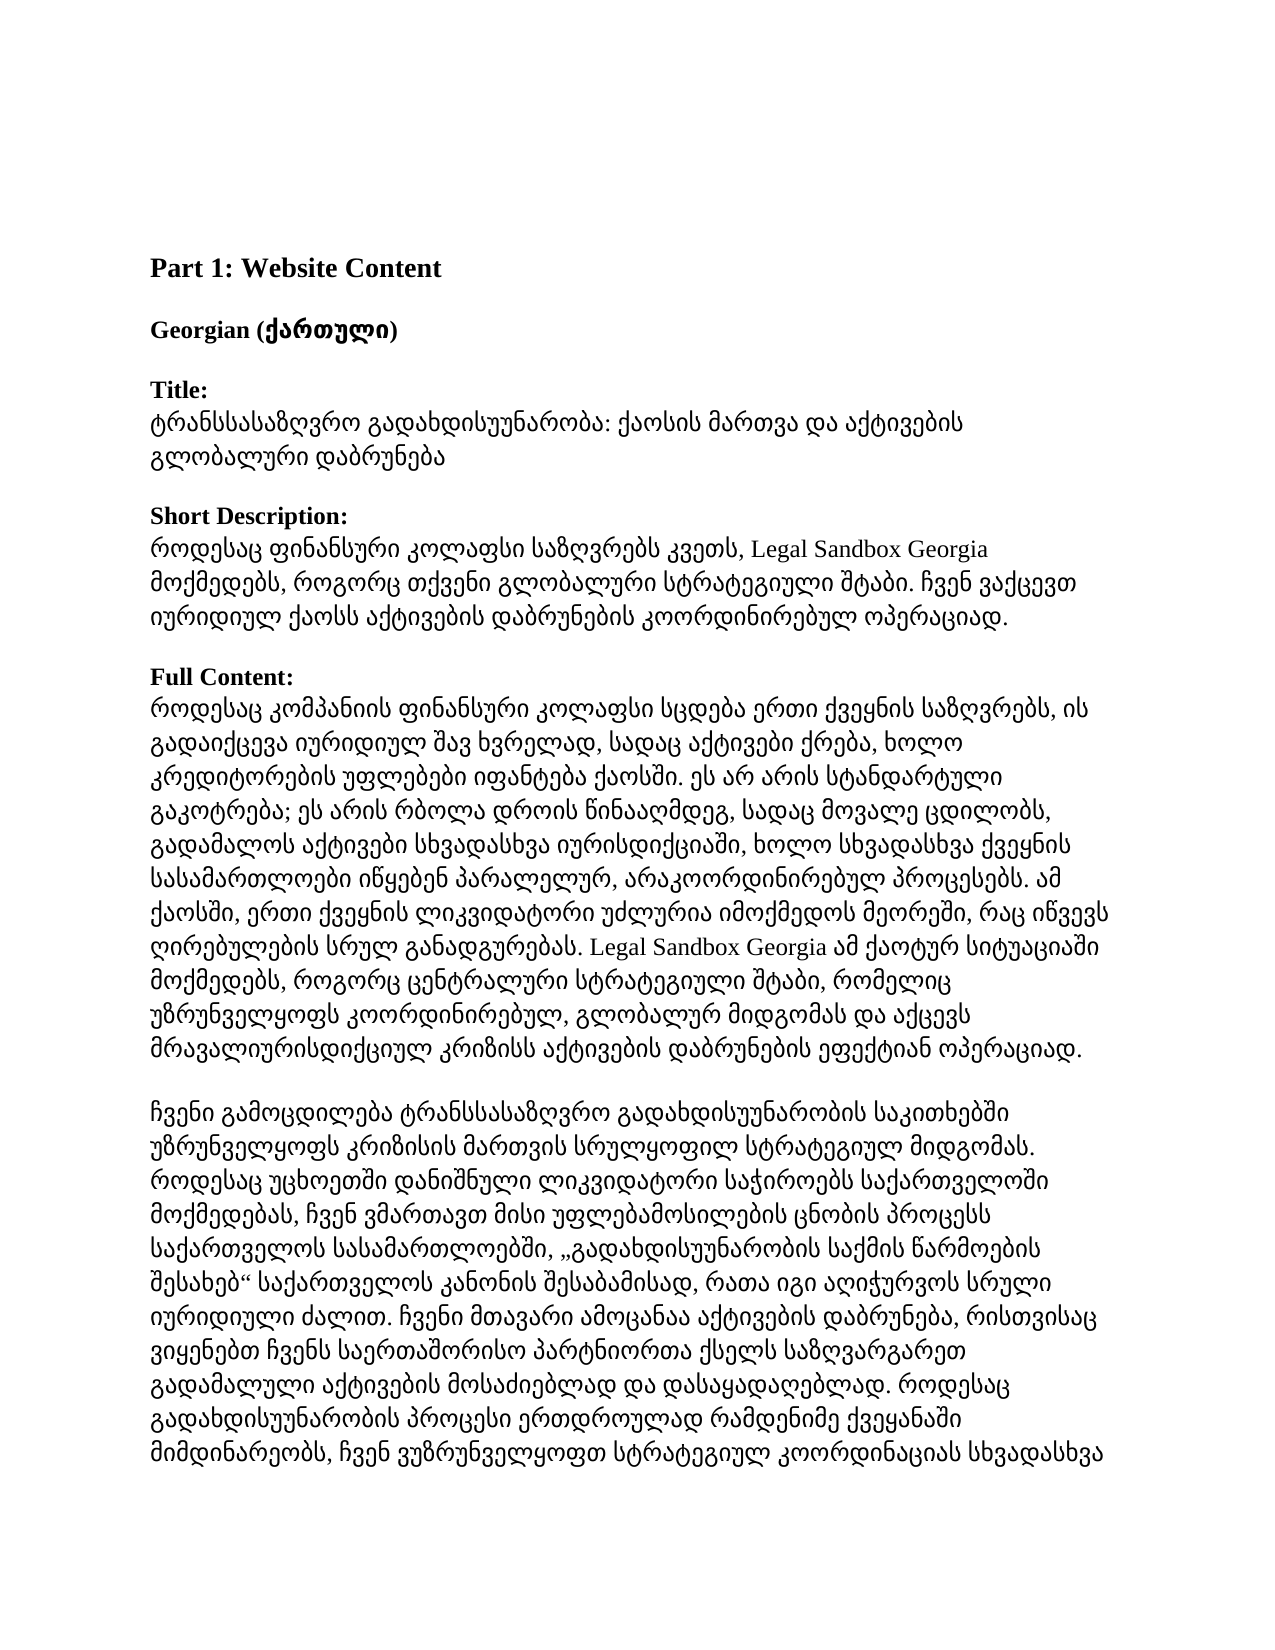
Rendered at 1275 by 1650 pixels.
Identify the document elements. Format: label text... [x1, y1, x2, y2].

text Short Description: როდესაც ფინანსური კოლაფსი საზღვრებს კვეთს, Legal Sandbox Georgia მოქმედებს, როგორც თქვენი გლობალური სტრატეგიული შტაბი. ჩვენ ვაქცევთ იურიდიულ ქაოსს აქტივების დაბრუნების კოორდინირებულ ოპერაციად. [150, 501, 1125, 632]
text Full Content: როდესაც კომპანიის ფინანსური კოლაფსი სცდება ერთი ქვეყნის საზღვრებს, ის გადაიქცევა იურიდიულ შავ ხვრელად, სადაც აქტივები ქრება, ხოლო კრედიტორების უფლებები იფანტება ქაოსში. ეს არ არის სტანდარტული გაკოტრება; ეს არის რბოლა დროის წინააღმდეგ, სადაც მოვალე ცდილობს, გადამალოს აქტივები სხვადასხვა იურისდიქციაში, ხოლო სხვადასხვა ქვეყნის სასამართლოები იწყებენ პარალელურ, არაკოორდინირებულ პროცესებს. ამ ქაოსში, ერთი ქვეყნის ლიკვიდატორი უძლურია იმოქმედოს მეორეში, რაც იწვევს ღირებულების სრულ განადგურებას. Legal Sandbox Georgia ამ ქაოტურ სიტუაციაში მოქმედებს, როგორც ცენტრალური სტრატეგიული შტაბი, რომელიც უზრუნველყოფს კოორდინირებულ, გლობალურ მიდგომას და აქცევს მრავალიურისდიქციულ კრიზისს აქტივების დაბრუნების ეფექტიან ოპერაციად. [150, 662, 1125, 1065]
text Part 1: Website Content [150, 251, 1125, 283]
text Georgian (ქართული) [150, 312, 1125, 346]
text Title: ტრანსსასაზღვრო გადახდისუუნარობა: ქაოსის მართვა და აქტივების გლობალური დაბრუნება [150, 375, 1125, 472]
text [150, 1094, 1125, 1469]
